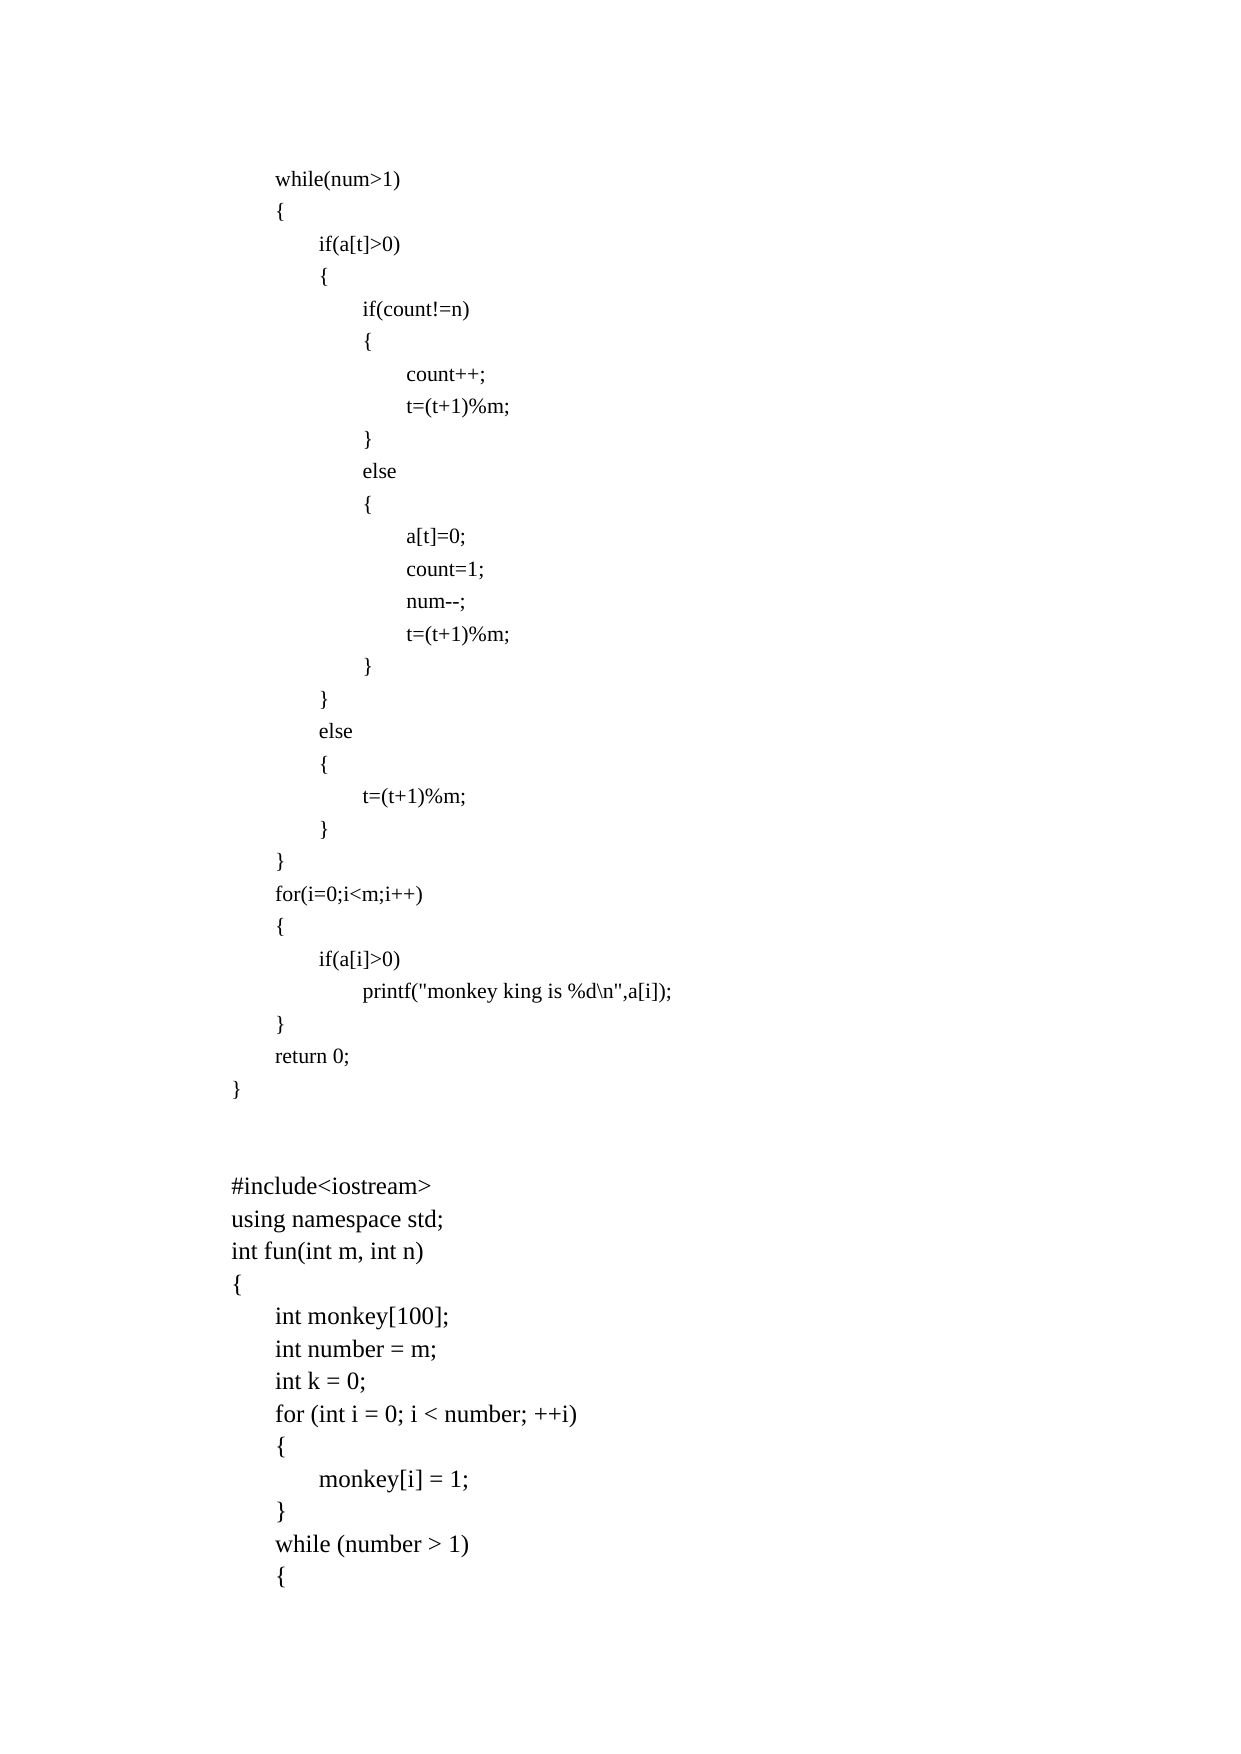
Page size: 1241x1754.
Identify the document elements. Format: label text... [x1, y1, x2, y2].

text #include<iostream> [187, 1169, 1053, 1202]
text else [187, 714, 1053, 747]
text printf("monkey king is %d\n",a[i]); [187, 974, 1053, 1007]
text num--; [187, 584, 1053, 617]
text } [187, 682, 1053, 714]
text } [187, 649, 1053, 682]
text monkey[i] = 1; [187, 1462, 1053, 1494]
text while(num>1) [187, 162, 1053, 194]
text { [187, 324, 1053, 357]
text t=(t+1)%m; [187, 389, 1053, 422]
text return 0; [187, 1039, 1053, 1072]
text { [187, 747, 1053, 779]
text using namespace std; [187, 1202, 1053, 1234]
text } [187, 422, 1053, 454]
text { [187, 1267, 1053, 1299]
text t=(t+1)%m; [187, 617, 1053, 649]
text t=(t+1)%m; [187, 779, 1053, 812]
text { [187, 259, 1053, 292]
text if(a[t]>0) [187, 227, 1053, 259]
text } [187, 1494, 1053, 1527]
text count++; [187, 357, 1053, 389]
text { [187, 194, 1053, 227]
text int fun(int m, int n) [187, 1234, 1053, 1267]
text count=1; [187, 552, 1053, 584]
text else [187, 454, 1053, 487]
text { [187, 909, 1053, 942]
text while (number > 1) [187, 1527, 1053, 1559]
text } [187, 1072, 1053, 1104]
text int number = m; [187, 1332, 1053, 1364]
text if(a[i]>0) [187, 942, 1053, 974]
text } [187, 1007, 1053, 1039]
text { [187, 1429, 1053, 1462]
text int monkey[100]; [187, 1299, 1053, 1332]
text for(i=0;i<m;i++) [187, 877, 1053, 909]
text if(count!=n) [187, 292, 1053, 324]
text int k = 0; [187, 1364, 1053, 1397]
text { [187, 487, 1053, 519]
text for (int i = 0; i < number; ++i) [187, 1397, 1053, 1429]
text a[t]=0; [187, 519, 1053, 552]
text } [187, 844, 1053, 877]
text { [187, 1559, 1053, 1592]
text } [187, 812, 1053, 844]
